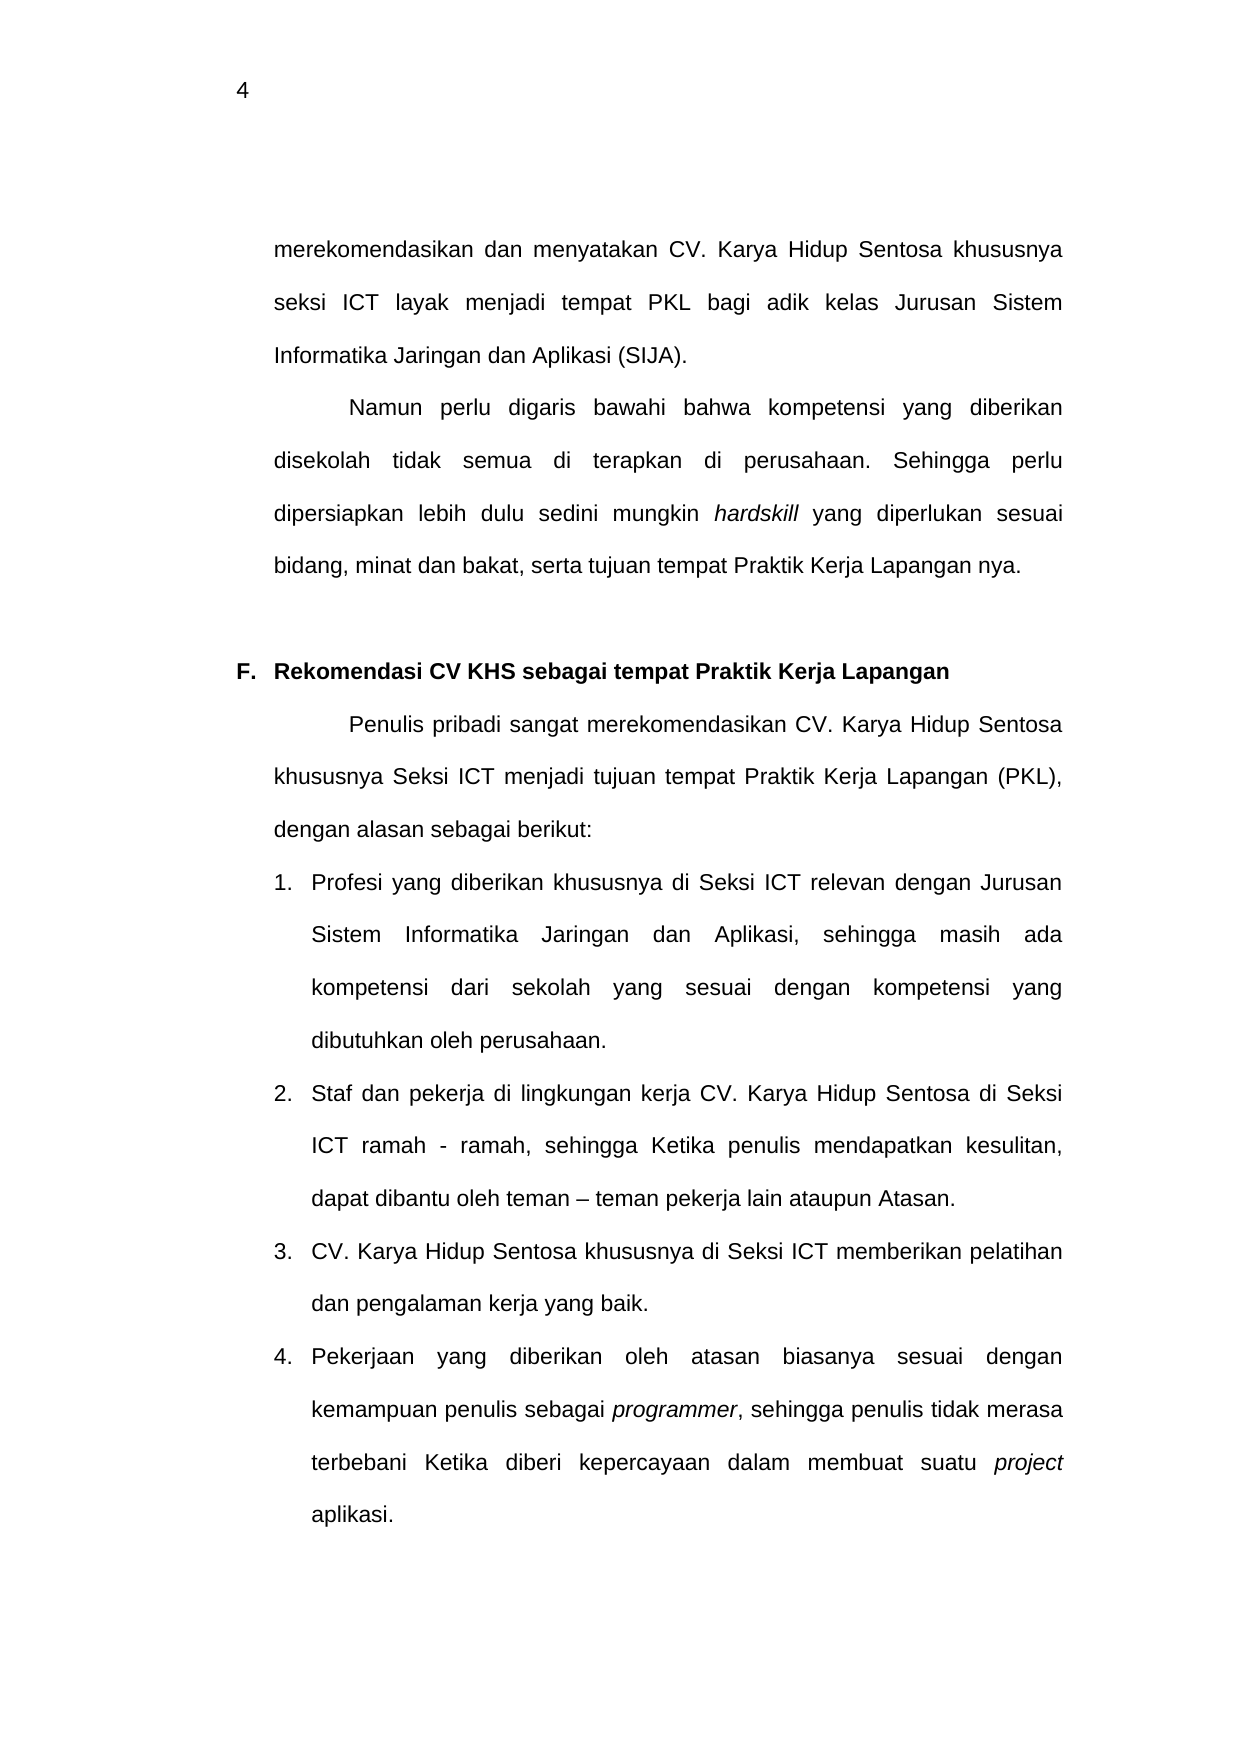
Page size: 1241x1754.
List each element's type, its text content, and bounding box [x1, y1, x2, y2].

title Penulis pribadi sangat merekomendasikan CV. Karya Hidup Sentosa khususnya Seksi ICT menjadi tujuan tempat Praktik Kerja Lapangan (PKL), dengan alasan sebagai berikut: [274, 711, 1063, 842]
title Rekomendasi CV KHS sebagai tempat Praktik Kerja Lapangan [236, 658, 1063, 684]
title CV. Karya Hidup Sentosa khususnya di Seksi ICT memberikan pelatihan dan pengalaman kerja yang baik. [274, 1238, 1063, 1317]
title Profesi yang diberikan khususnya di Seksi ICT relevan dengan Jurusan Sistem Informatika Jaringan dan Aplikasi, sehingga masih ada kompetensi dari sekolah yang sesuai dengan kompetensi yang dibutuhkan oleh perusahaan. [274, 869, 1063, 1053]
title Pekerjaan yang diberikan oleh atasan biasanya sesuai dengan kemampuan penulis sebagai programmer, sehingga penulis tidak merasa terbebani Ketika diberi kepercayaan dalam membuat suatu project aplikasi. [274, 1343, 1063, 1528]
title Staf dan pekerja di lingkungan kerja CV. Karya Hidup Sentosa di Seksi ICT ramah - ramah, sehingga Ketika penulis mendapatkan kesulitan, dapat dibantu oleh teman – teman pekerja lain ataupun Atasan. [274, 1079, 1063, 1211]
